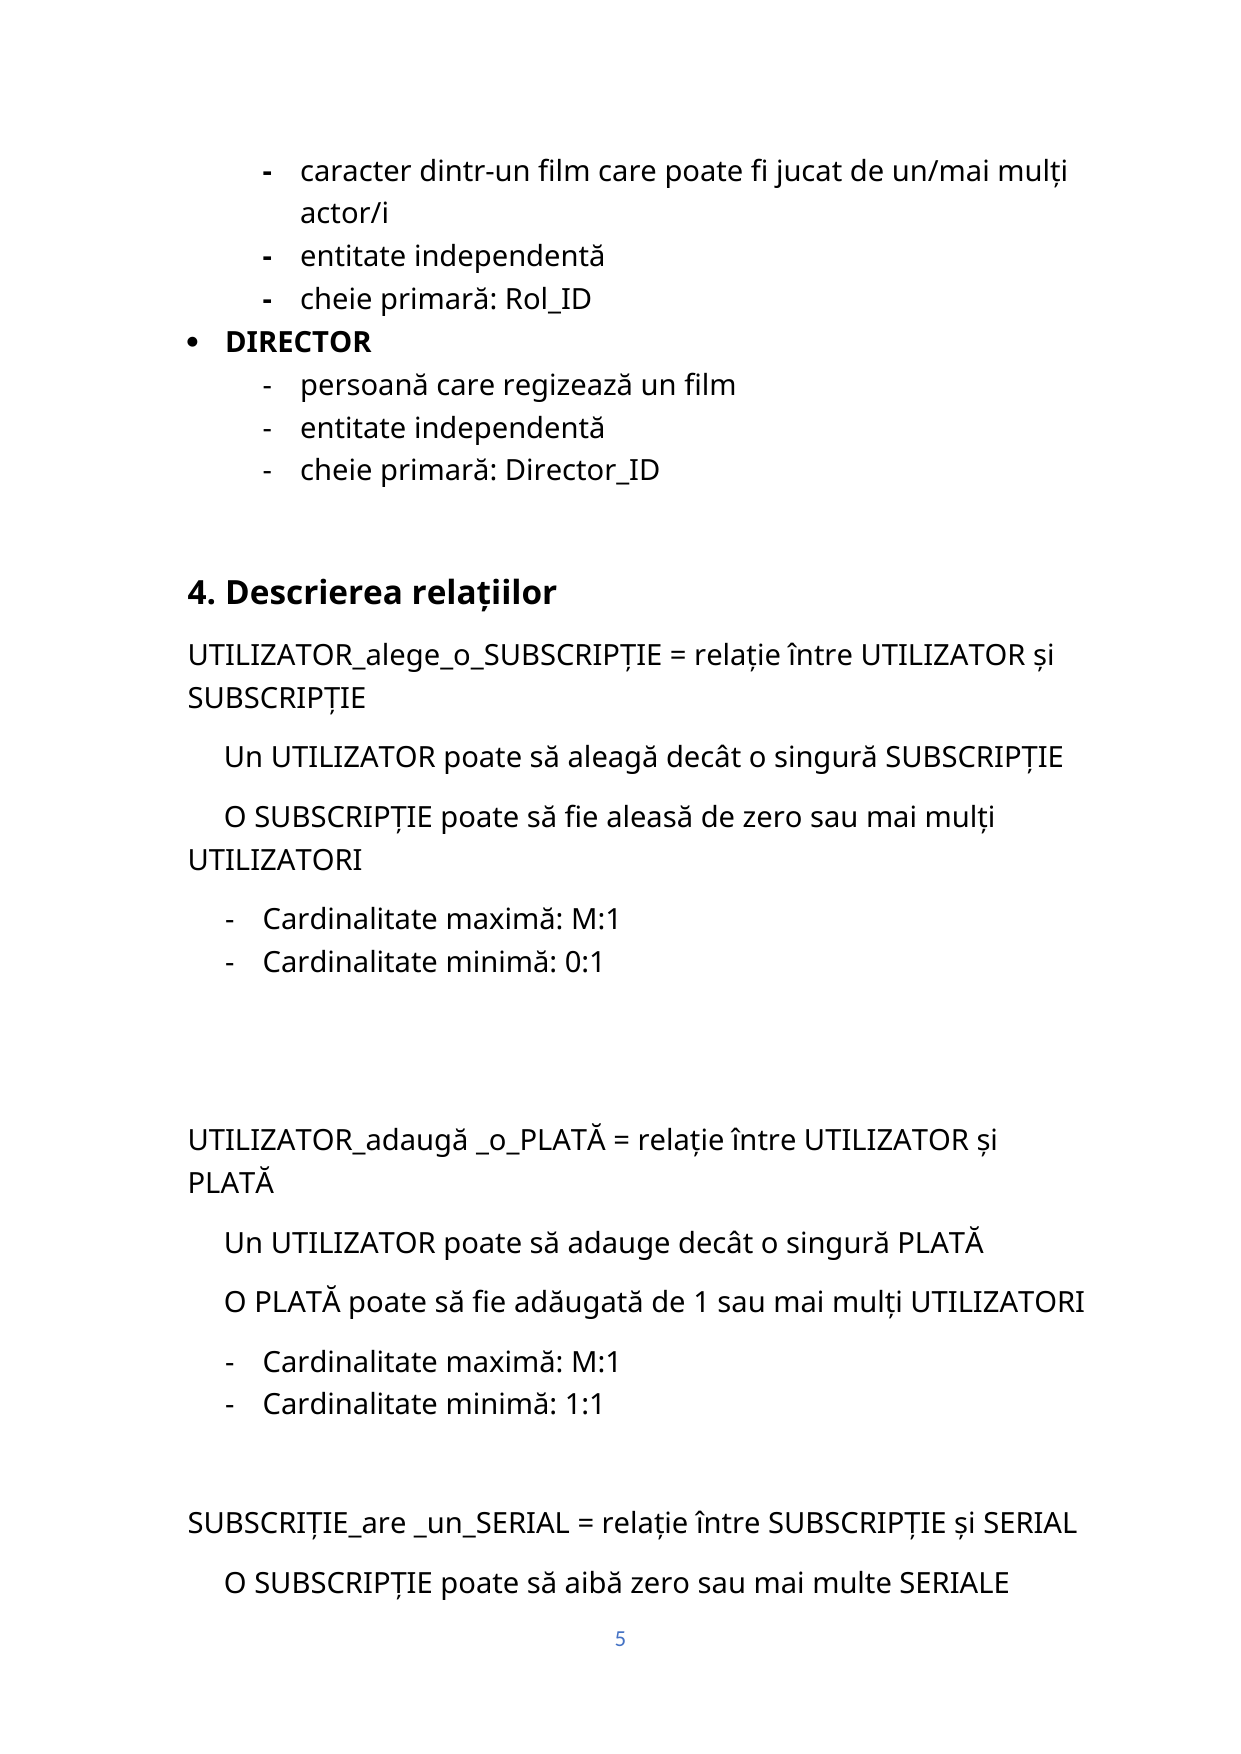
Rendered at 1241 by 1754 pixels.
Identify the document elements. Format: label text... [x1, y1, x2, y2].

list cheie primară: Director_ID [262, 450, 1090, 489]
list Cardinalitate maximă: M:1 [225, 1341, 1090, 1381]
list cheie primară: Rol_ID [262, 278, 1090, 318]
list Cardinalitate minimă: 0:1 [225, 941, 1090, 981]
text Un UTILIZATOR poate să adauge decât o singură PLATĂ [187, 1222, 1090, 1262]
list Cardinalitate minimă: 1:1 [225, 1384, 1090, 1423]
list caracter dintr-un film care poate fi jucat de un/mai mulți actor/i [262, 150, 1090, 232]
list DIRECTOR [187, 321, 1090, 361]
list Descrierea relațiilor [187, 569, 1090, 614]
text UTILIZATOR_adaugă _o_PLATĂ = relație între UTILIZATOR și PLATĂ [187, 1119, 1090, 1202]
text O SUBSCRIPȚIE poate să fie aleasă de zero sau mai mulți UTILIZATORI [187, 796, 1090, 878]
list Cardinalitate maximă: M:1 [225, 898, 1090, 938]
list entitate independentă [262, 236, 1090, 275]
list entitate independentă [262, 407, 1090, 447]
text O SUBSCRIPȚIE poate să aibă zero sau mai multe SERIALE [187, 1562, 1090, 1602]
text UTILIZATOR_alege_o_SUBSCRIPȚIE = relație între UTILIZATOR și SUBSCRIPȚIE [187, 634, 1090, 717]
text SUBSCRIȚIE_are _un_SERIAL = relație între SUBSCRIPȚIE și SERIAL [187, 1503, 1090, 1542]
list persoană care regizează un film [262, 364, 1090, 404]
text O PLATĂ poate să fie adăugată de 1 sau mai mulți UTILIZATORI [187, 1281, 1090, 1321]
text Un UTILIZATOR poate să aleagă decât o singură SUBSCRIPȚIE [187, 737, 1090, 776]
